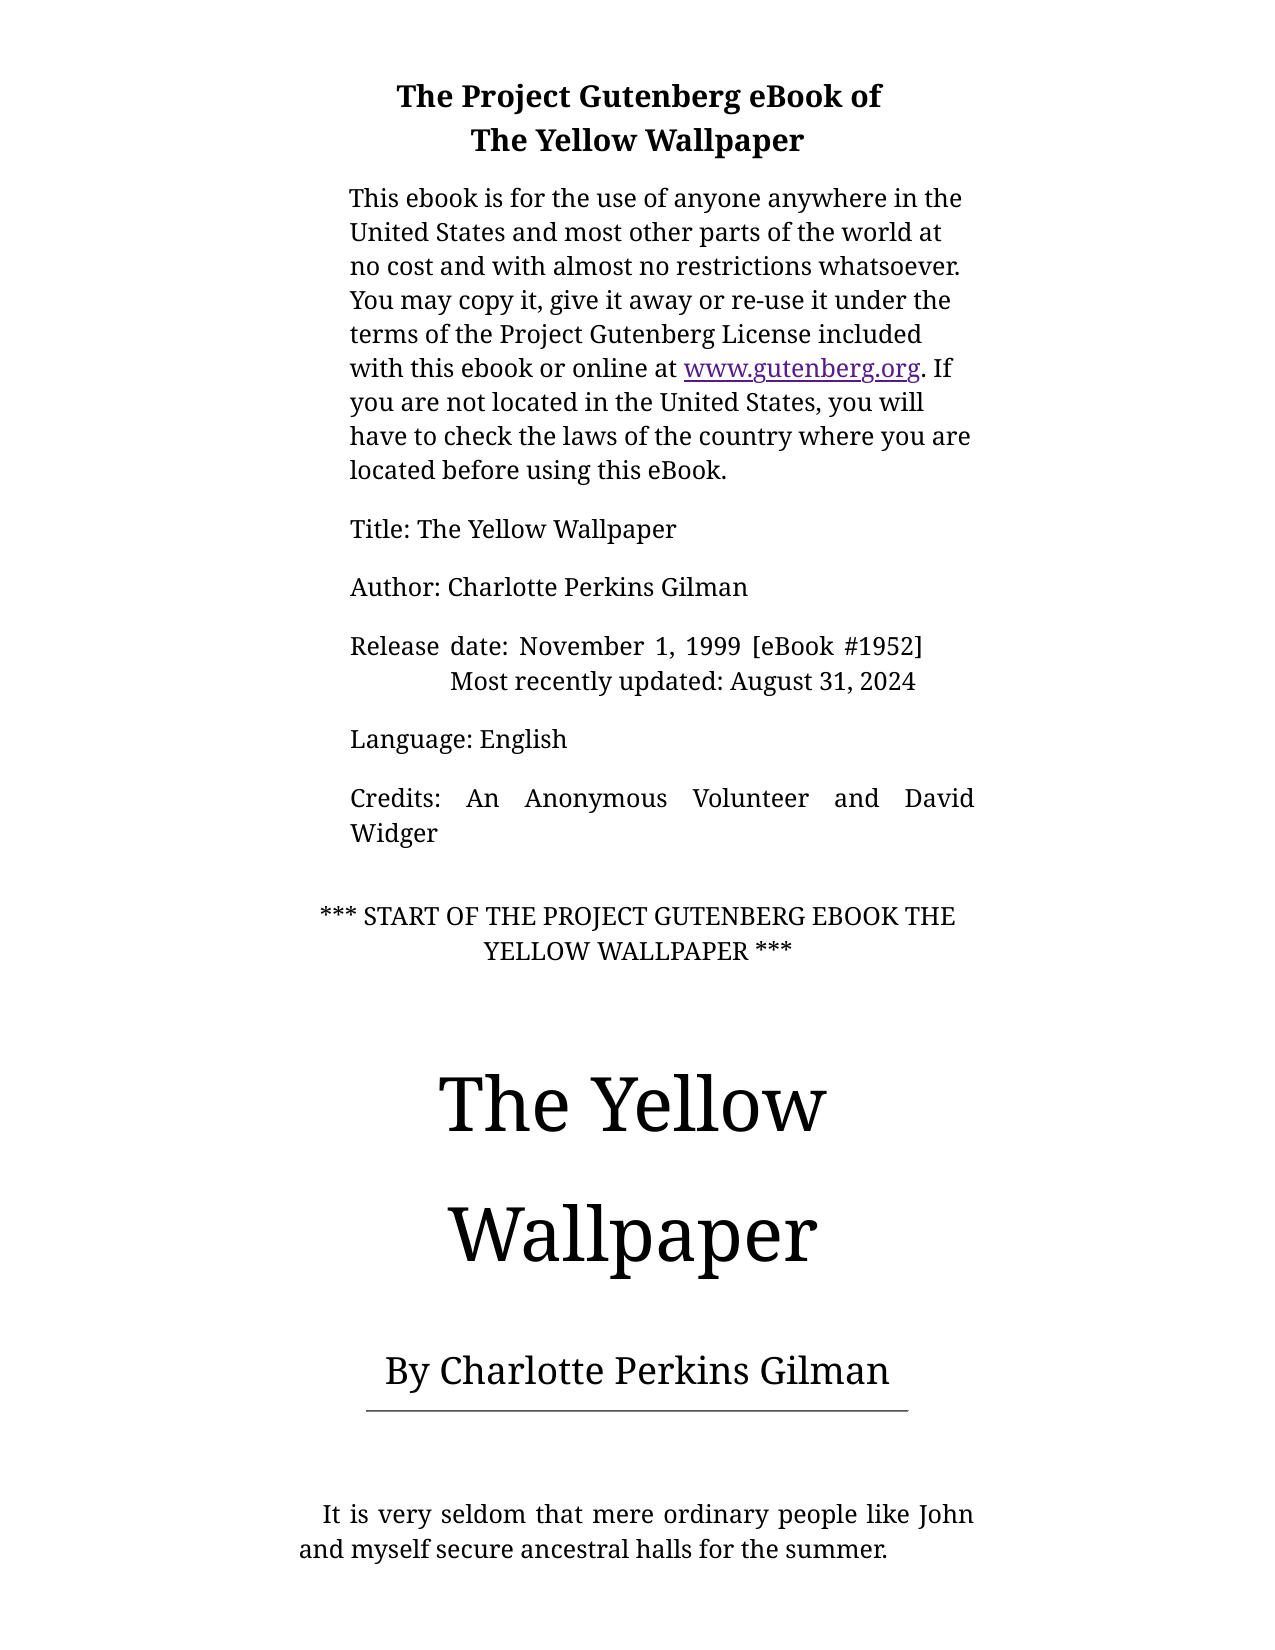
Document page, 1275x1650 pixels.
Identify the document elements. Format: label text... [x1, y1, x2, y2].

text Title: The Yellow Wallpaper [350, 511, 975, 545]
text Credits: An Anonymous Volunteer and David Widger [350, 780, 975, 849]
text It is very seldom that mere ordinary people like John and myself secure ancestral halls for the summer. [298, 1497, 975, 1566]
subtitle The Yellow Wallpaper [300, 119, 975, 160]
text By Charlotte Perkins Gilman [300, 1345, 975, 1396]
text Language: English [350, 722, 975, 756]
text Release date: November 1, 1999 [eBook #1952] Most recently updated: August 31, 2024 [350, 628, 924, 697]
text *** START OF THE PROJECT GUTENBERG EBOOK THE YELLOW WALLPAPER *** [311, 899, 964, 968]
text The Yellow [300, 1051, 966, 1153]
text Wallpaper [300, 1181, 966, 1283]
text The Project Gutenberg eBook of [303, 75, 975, 116]
text This ebook is for the use of anyone anywhere in the United States and most other parts of the world at no cost and with almost no restrictions whatsoever. You may copy it, give it away or re-use it under the terms of the Project Gutenberg License included with this ebook or online at www.gutenberg.org. If you are not located in the United States, you will have to check the laws of the country where you are located before using this eBook. [348, 181, 974, 487]
text Author: Charlotte Perkins Gilman [350, 570, 975, 604]
